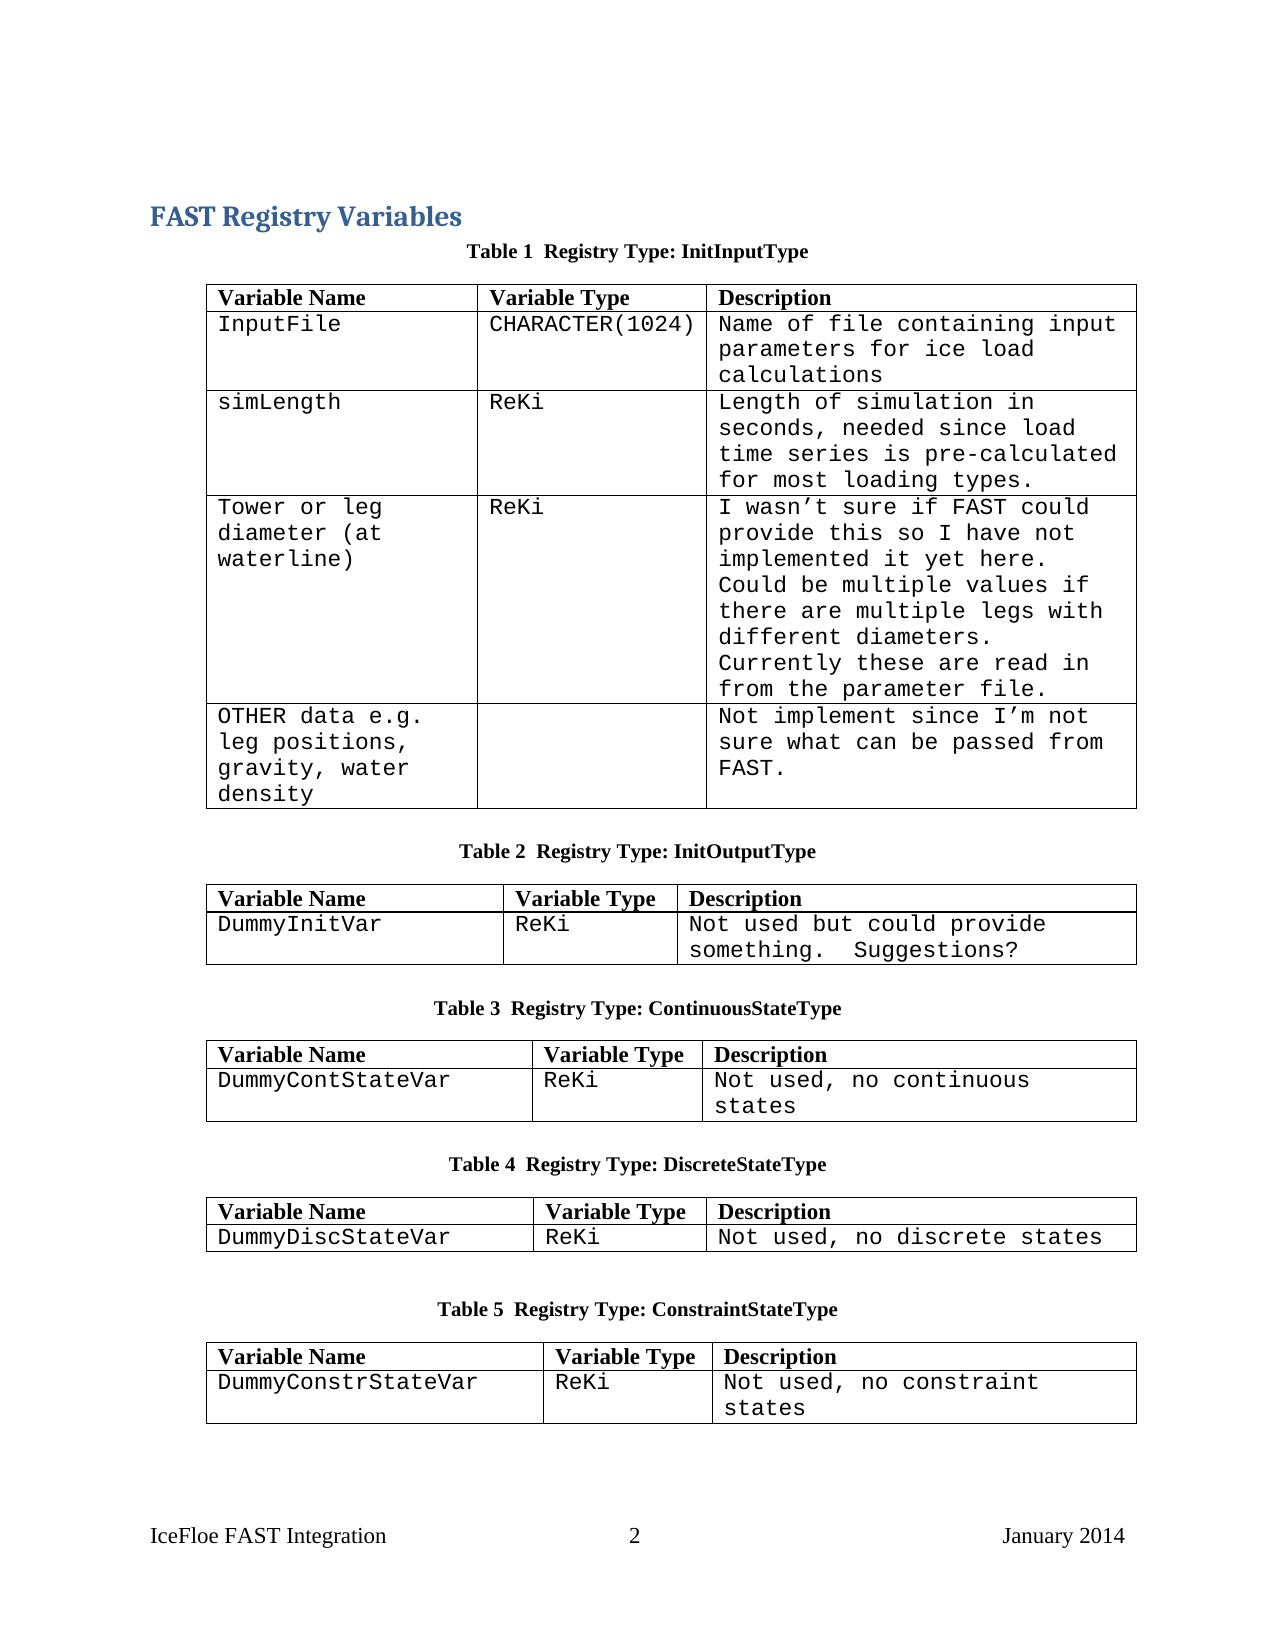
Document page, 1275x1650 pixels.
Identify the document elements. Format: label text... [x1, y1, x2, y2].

table_cell DummyContStateVar [207, 1069, 532, 1121]
table_cell I wasn’t sure if FAST could provide this so I have not implemented it yet here. Could be multiple values if there are multiple legs with different diameters. Currently these are read in from the parameter file. [707, 496, 1136, 703]
table_cell Not implement since I’m not sure what can be passed from FAST. [707, 704, 1136, 808]
table_cell ReKi [478, 391, 706, 494]
table_cell Name of file containing input parameters for ice load calculations [707, 312, 1136, 390]
table_cell Not used, no discrete states [707, 1225, 1136, 1251]
table_cell simLength [207, 391, 477, 494]
table_cell [478, 704, 706, 808]
table_header Variable Name [207, 285, 477, 311]
table_cell Not used but could provide something. Suggestions? [678, 913, 1136, 964]
table_header Variable Type [478, 285, 706, 311]
table_header Variable Type [533, 1041, 702, 1068]
table_cell ReKi [544, 1371, 712, 1422]
table_header Variable Type [544, 1343, 712, 1369]
table_cell OTHER data e.g. leg positions, gravity, water density [207, 704, 477, 808]
table_cell ReKi [533, 1069, 702, 1121]
table_header Variable Name [207, 1041, 532, 1068]
table_cell ReKi [478, 496, 706, 703]
table_header Variable Name [207, 1198, 533, 1224]
table_cell Tower or leg diameter (at waterline) [207, 496, 477, 703]
table_header Description [713, 1343, 1136, 1369]
table_header Variable Name [207, 885, 503, 911]
table_header Description [707, 285, 1136, 311]
table_cell CHARACTER(1024) [478, 312, 706, 390]
table_header Variable Type [534, 1198, 706, 1224]
text Table 1 Registry Type: InitInputType [150, 238, 1125, 263]
table_header Variable Type [504, 885, 677, 911]
table_cell DummyInitVar [207, 913, 503, 964]
table_cell InputFile [207, 312, 477, 390]
table_cell DummyConstrStateVar [207, 1371, 543, 1422]
table_header Variable Name [207, 1343, 543, 1369]
table_header Description [678, 885, 1136, 911]
table_cell Not used, no continuous states [703, 1069, 1136, 1121]
table_cell Not used, no constraint states [713, 1371, 1136, 1422]
table_cell ReKi [504, 913, 677, 964]
table_header Description [707, 1198, 1136, 1224]
table_cell DummyDiscStateVar [207, 1225, 533, 1251]
table_cell ReKi [534, 1225, 706, 1251]
subtitle FAST Registry Variables [150, 200, 1125, 233]
table_cell Length of simulation in seconds, needed since load time series is pre-calculated for most loading types. [707, 391, 1136, 494]
table_header Description [703, 1041, 1136, 1068]
